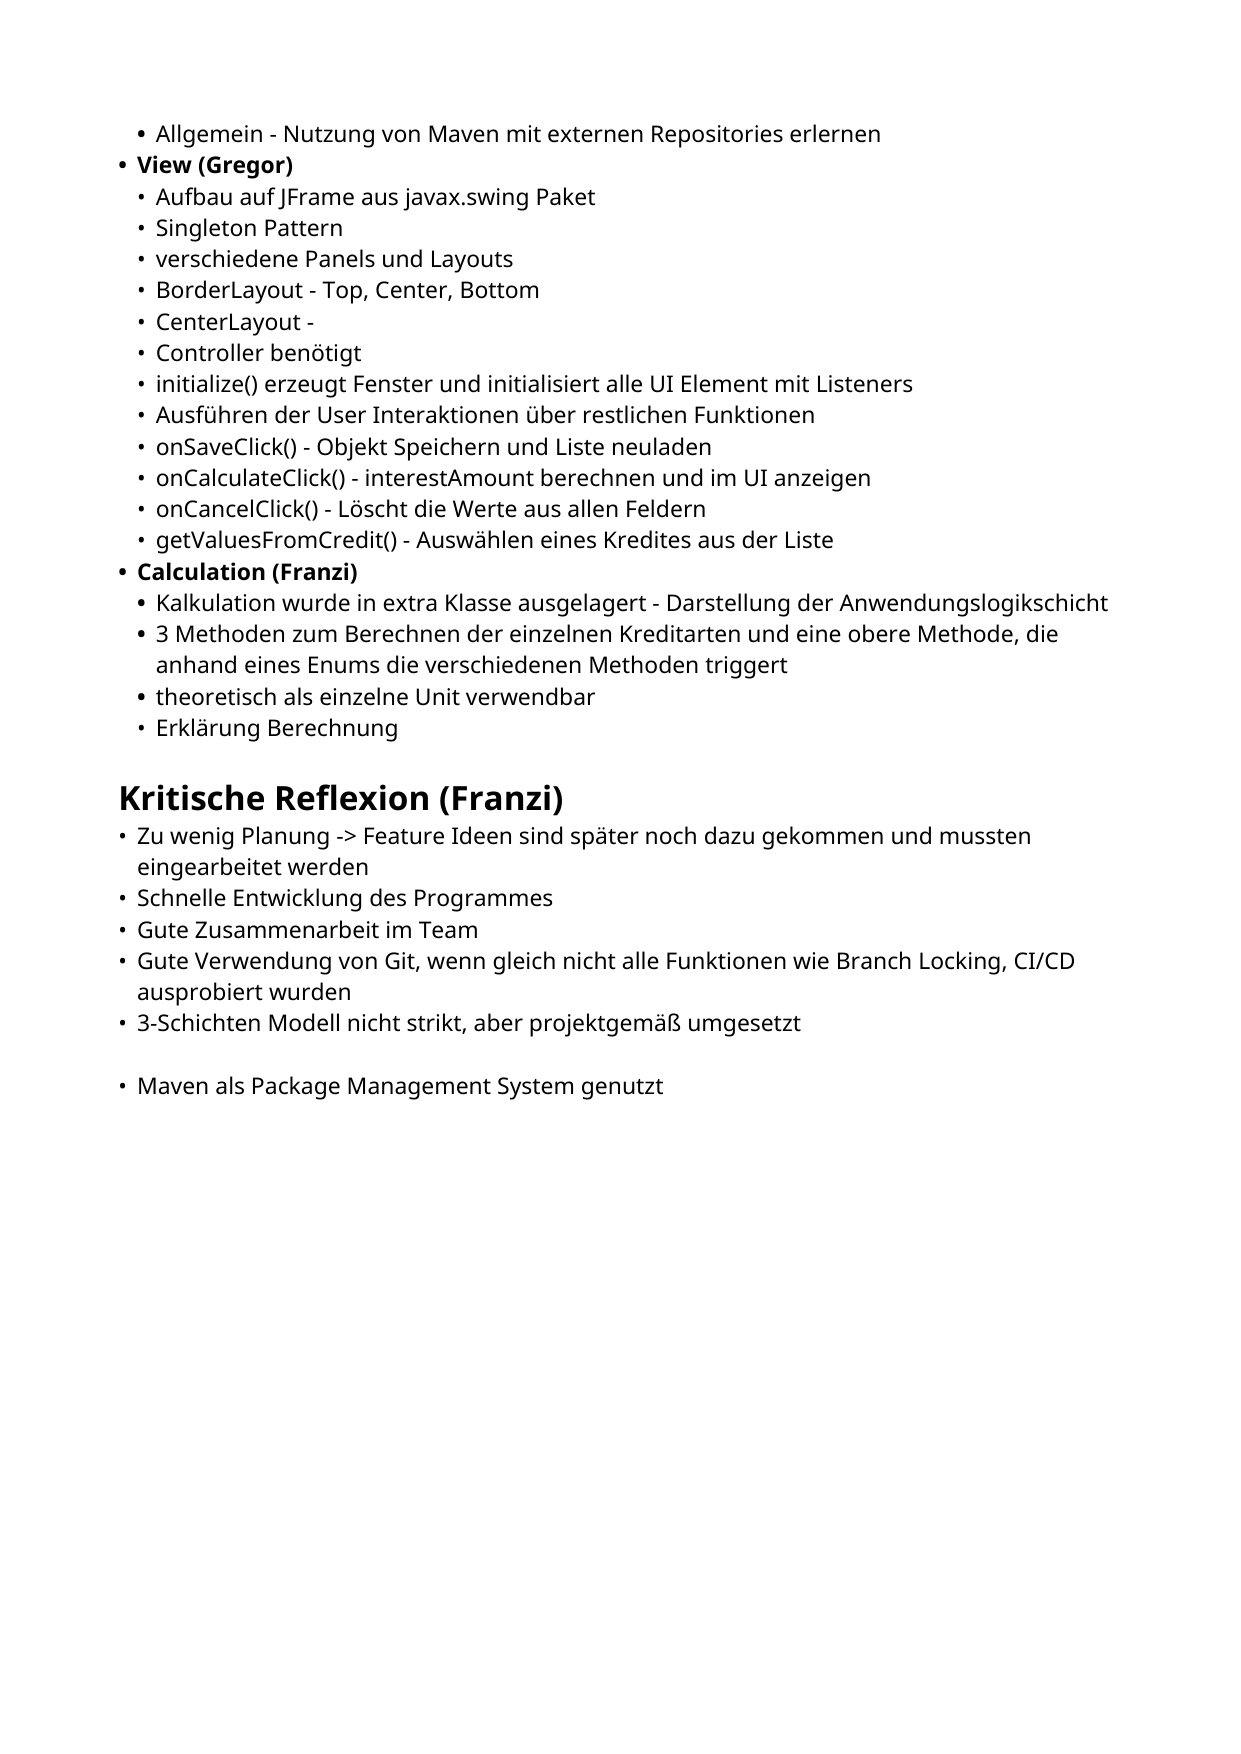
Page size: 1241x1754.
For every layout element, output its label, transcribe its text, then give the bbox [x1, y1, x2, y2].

list CenterLayout - [137, 306, 1122, 337]
list Maven als Package Management System genutzt [118, 1070, 1122, 1101]
list Zu wenig Planung -> Feature Ideen sind später noch dazu gekommen und mussten eingearbeitet werden [118, 820, 1122, 882]
list Schnelle Entwicklung des Programmes [118, 882, 1122, 913]
list Kalkulation wurde in extra Klasse ausgelagert - Darstellung der Anwendungslogikschicht [137, 587, 1122, 618]
list Controller benötigt [137, 337, 1122, 368]
list theoretisch als einzelne Unit verwendbar [137, 681, 1122, 712]
text Kritische Reflexion (Franzi) [118, 774, 1122, 820]
list Singleton Pattern [137, 212, 1122, 243]
list Erklärung Berechnung [137, 712, 1122, 743]
list BorderLayout - Top, Center, Bottom [137, 274, 1122, 306]
list Gute Verwendung von Git, wenn gleich nicht alle Funktionen wie Branch Locking, CI/CD ausprobiert wurden [118, 945, 1122, 1007]
list Aufbau auf JFrame aus javax.swing Paket [137, 181, 1122, 212]
list Ausführen der User Interaktionen über restlichen Funktionen [137, 399, 1122, 431]
list Allgemein - Nutzung von Maven mit externen Repositories erlernen [137, 118, 1122, 149]
list onSaveClick() - Objekt Speichern und Liste neuladen [137, 431, 1122, 462]
list initialize() erzeugt Fenster und initialisiert alle UI Element mit Listeners [137, 368, 1122, 399]
list verschiedene Panels und Layouts [137, 243, 1122, 274]
list Gute Zusammenarbeit im Team [118, 913, 1122, 945]
list onCalculateClick() - interestAmount berechnen und im UI anzeigen [137, 462, 1122, 493]
list getValuesFromCredit() - Auswählen eines Kredites aus der Liste [137, 524, 1122, 556]
list 3-Schichten Modell nicht strikt, aber projektgemäß umgesetzt [118, 1007, 1122, 1070]
list 3 Methoden zum Berechnen der einzelnen Kreditarten und eine obere Methode, die anhand eines Enums die verschiedenen Methoden triggert [137, 618, 1122, 681]
list Calculation (Franzi) [118, 556, 1122, 587]
list View (Gregor) [118, 149, 1122, 181]
list onCancelClick() - Löscht die Werte aus allen Feldern [137, 493, 1122, 524]
